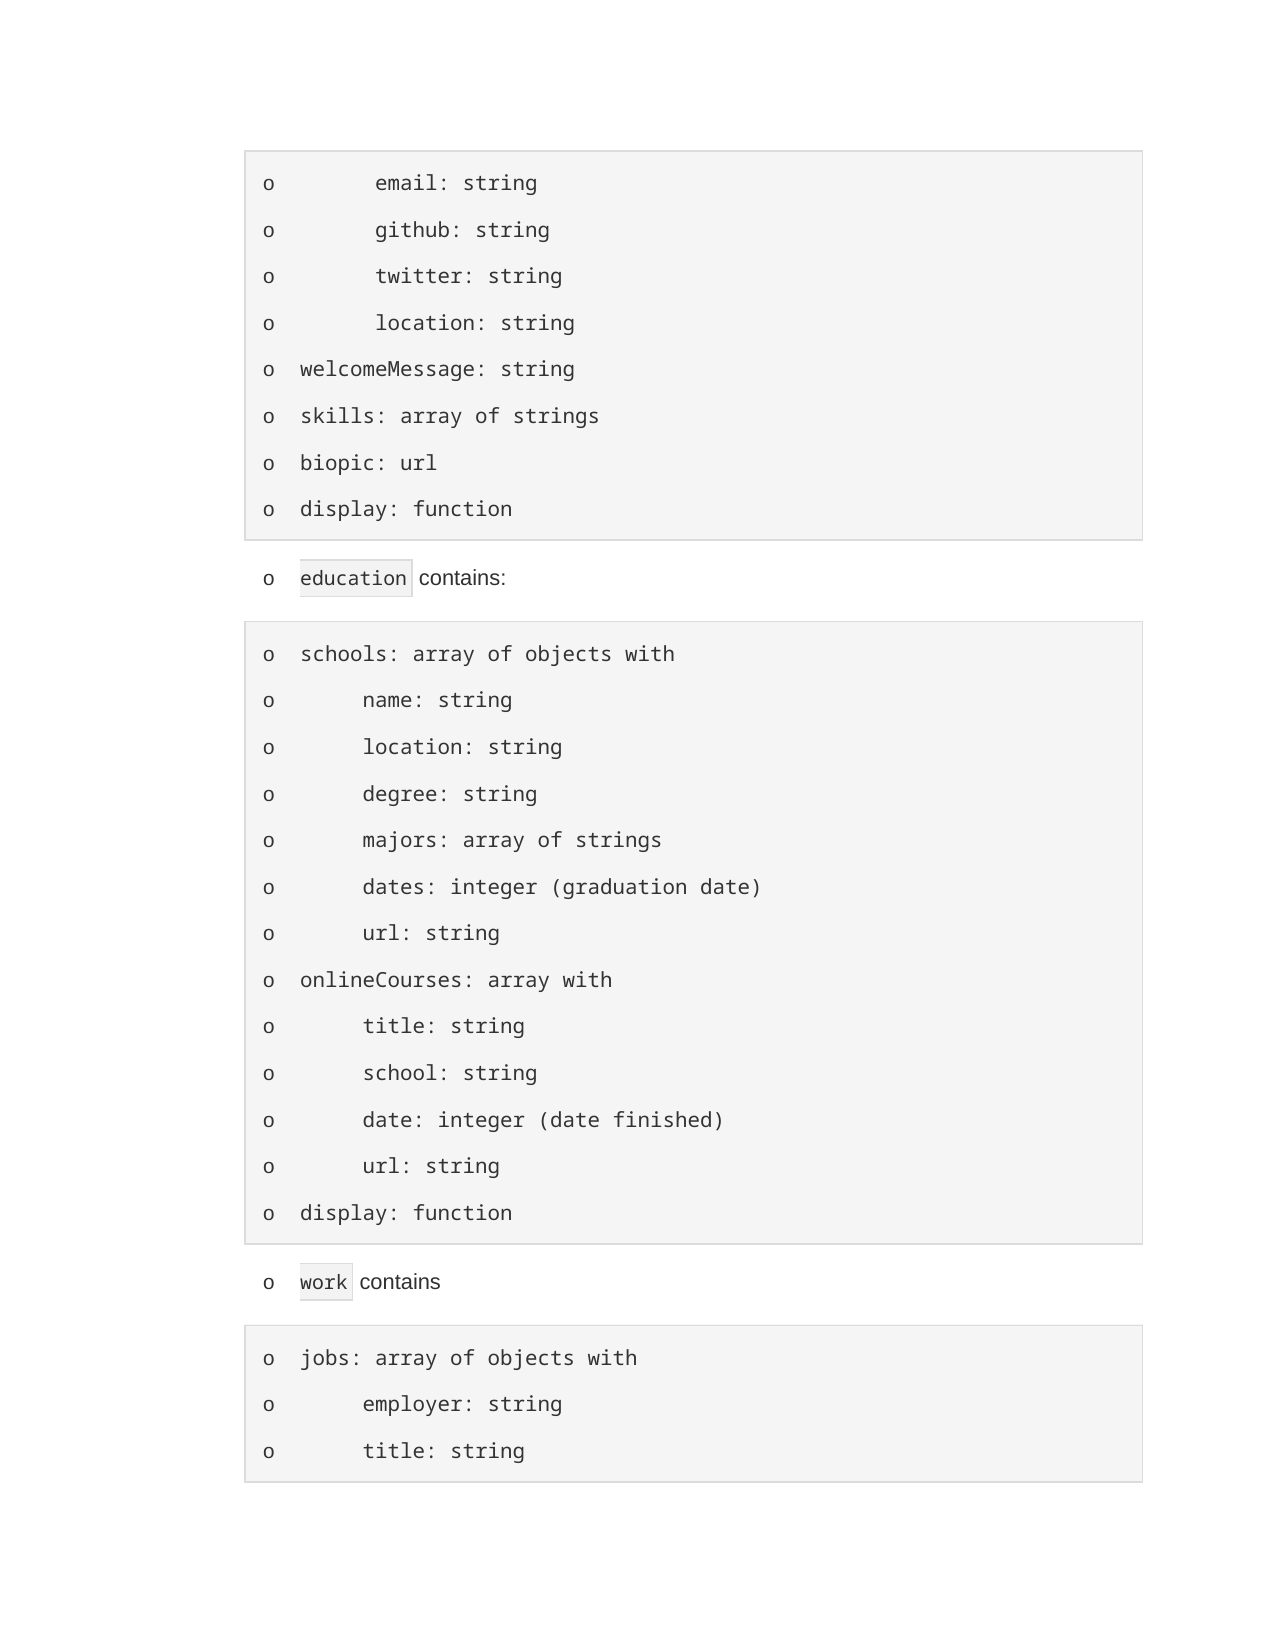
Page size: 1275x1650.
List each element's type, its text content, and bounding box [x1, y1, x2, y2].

list jobs: array of objects with [246, 1326, 1142, 1371]
list github: string [246, 197, 1142, 243]
list location: string [246, 290, 1142, 336]
list twitter: string [246, 243, 1142, 290]
list onlineCourses: array with [246, 947, 1142, 993]
list email: string [246, 152, 1142, 197]
list url: string [246, 1133, 1142, 1179]
list display: function [246, 476, 1142, 539]
list education contains: [262, 559, 300, 597]
list skills: array of strings [246, 383, 1142, 429]
list title: string [246, 1418, 1142, 1481]
list work contains [353, 1263, 1125, 1301]
list employer: string [246, 1371, 1142, 1418]
list date: integer (date finished) [246, 1086, 1142, 1133]
list location: string [246, 714, 1142, 761]
list education contains: [413, 559, 1125, 597]
list url: string [246, 900, 1142, 947]
list biopic: url [246, 429, 1142, 476]
list schools: array of objects with [246, 622, 1142, 667]
list dates: integer (graduation date) [246, 854, 1142, 900]
list majors: array of strings [246, 807, 1142, 854]
list welcomeMessage: string [246, 336, 1142, 383]
list name: string [246, 667, 1142, 714]
list work contains [262, 1263, 300, 1301]
list degree: string [246, 761, 1142, 807]
list title: string [246, 993, 1142, 1040]
list display: function [246, 1179, 1142, 1243]
list school: string [246, 1040, 1142, 1086]
